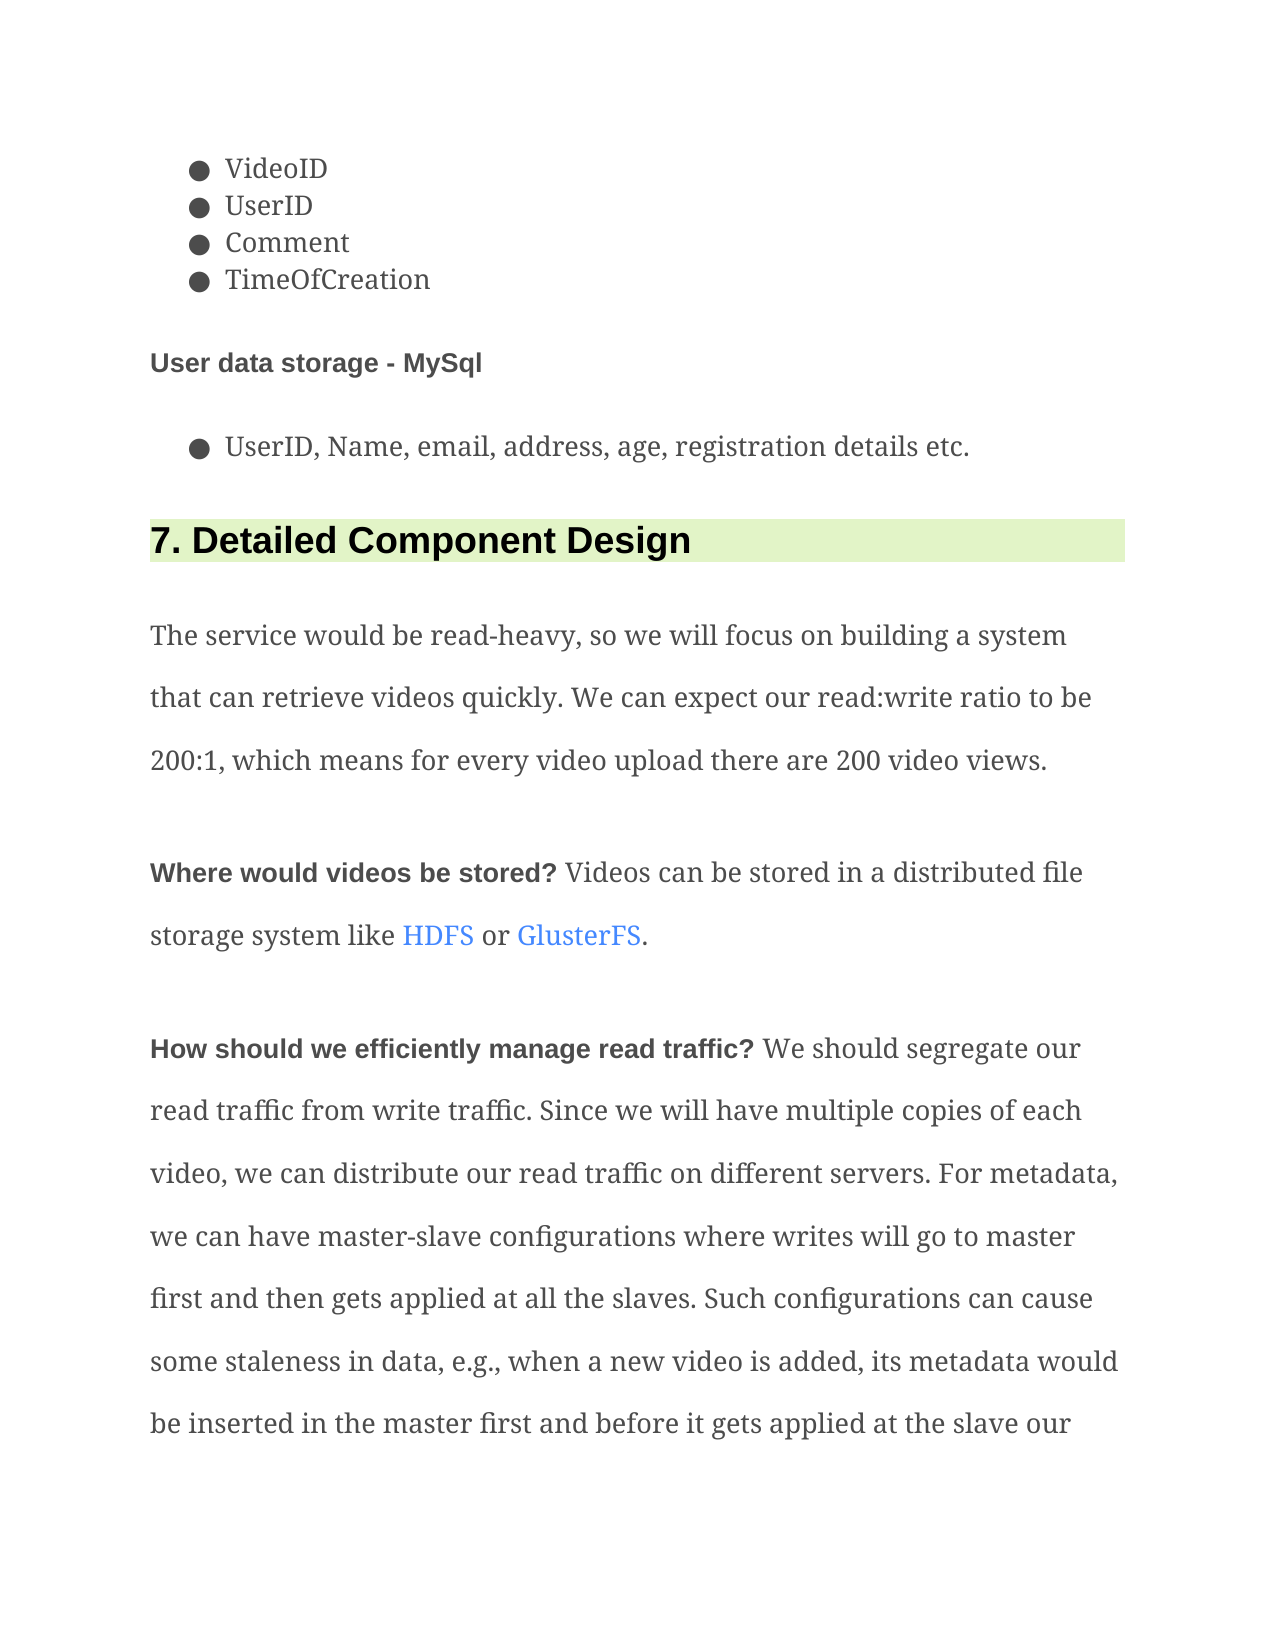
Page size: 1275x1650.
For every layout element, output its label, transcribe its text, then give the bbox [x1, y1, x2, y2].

list TimeOfCreation [187, 261, 1125, 297]
text User data storage - MySql [150, 347, 1125, 379]
text Where would videos be stored? Videos can be stored in a distributed file storage system like HDFS or GlusterFS. [150, 854, 1125, 953]
subtitle 7. Detailed Component Design [150, 519, 1125, 562]
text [150, 1029, 1125, 1442]
list UserID [187, 187, 1125, 224]
text The service would be read-heavy, so we will focus on building a system that can retrieve videos quickly. We can expect our read:write ratio to be 200:1, which means for every video upload there are 200 video views. [150, 616, 1125, 778]
list Comment [187, 224, 1125, 261]
list VideoID [187, 150, 1125, 187]
list UserID, Name, email, address, age, registration details etc. [187, 428, 1125, 464]
